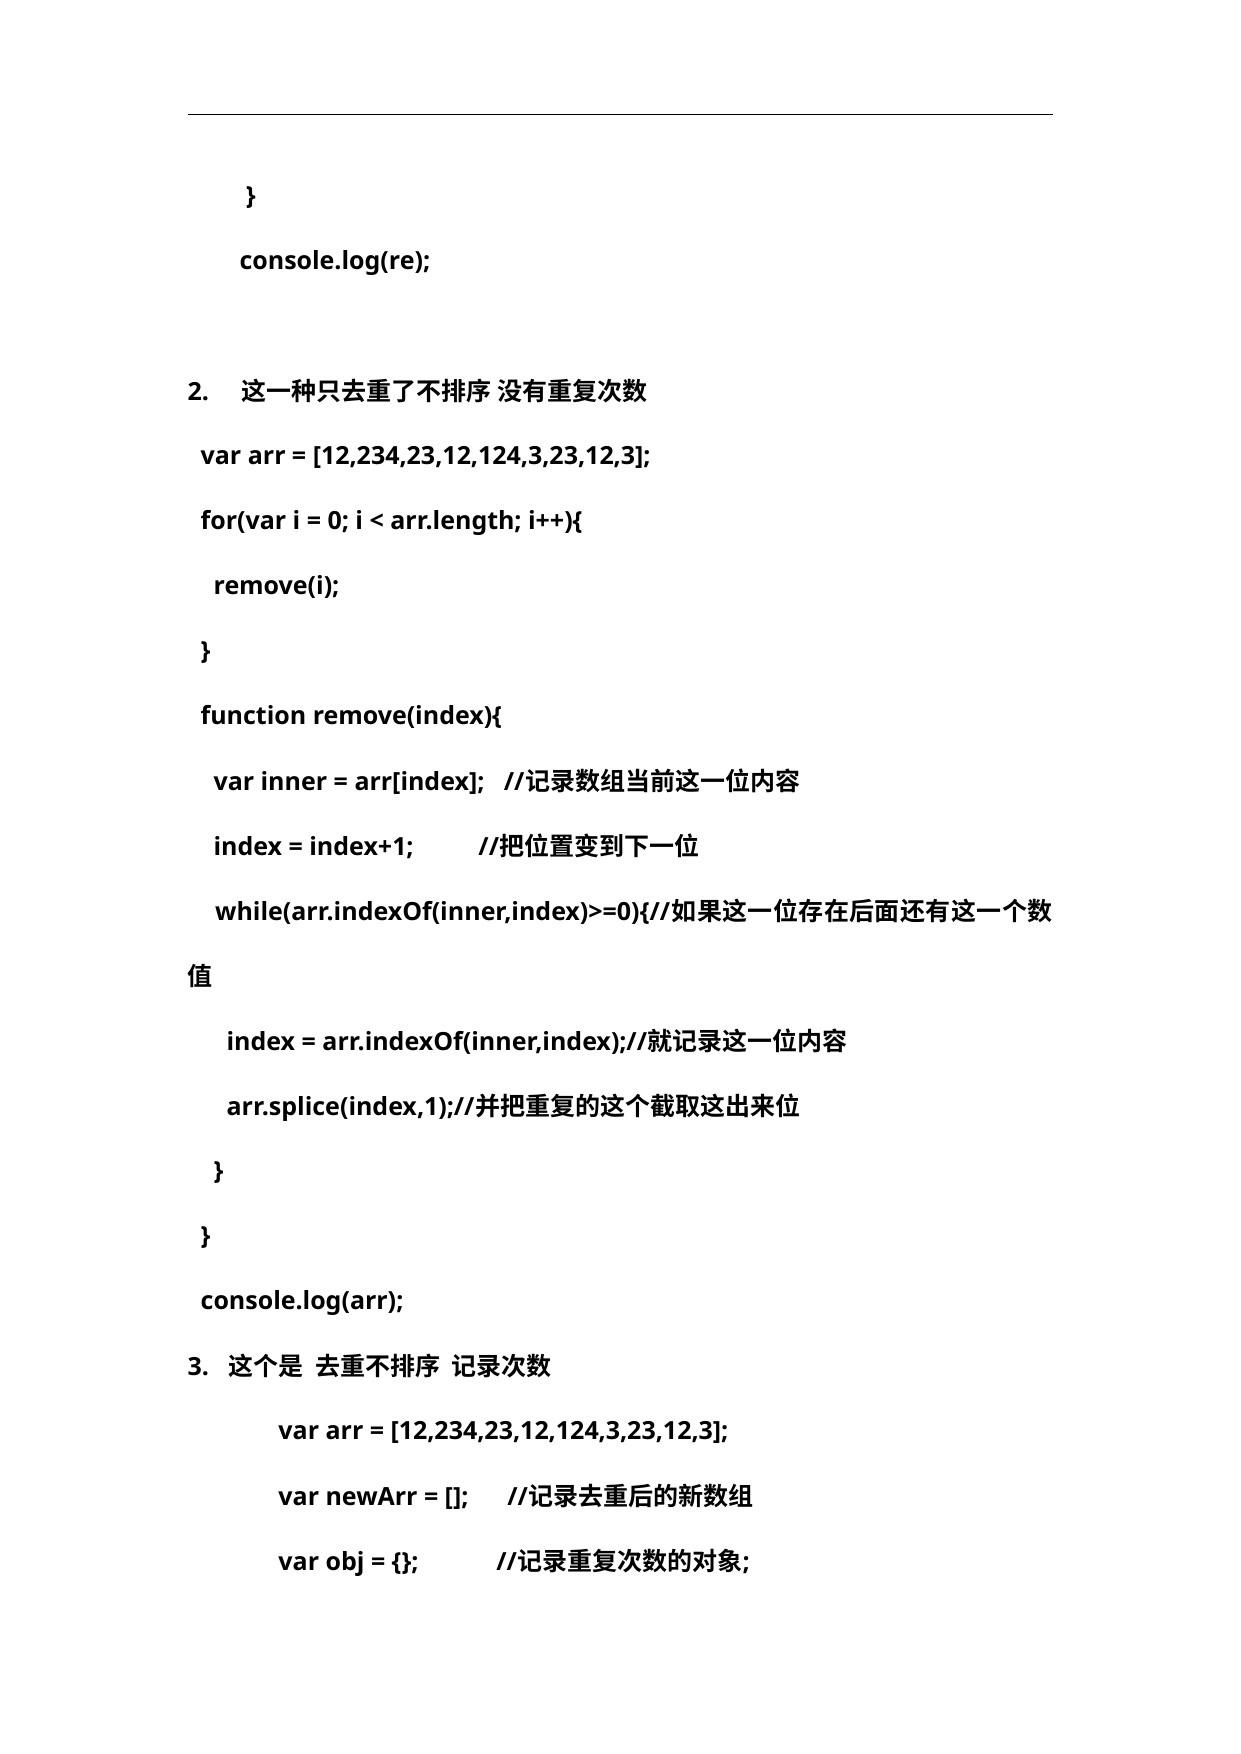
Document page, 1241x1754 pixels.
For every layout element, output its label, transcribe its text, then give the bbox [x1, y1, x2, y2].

text index = arr.indexOf(inner,index);//就记录这一位内容 [187, 1007, 1053, 1072]
text arr.splice(index,1);//并把重复的这个截取这出来位 [187, 1072, 1053, 1137]
text var inner = arr[index]; //记录数组当前这一位内容 [187, 747, 1053, 812]
text remove(i); [187, 552, 1053, 617]
text function remove(index){ [187, 682, 1053, 747]
text } [187, 617, 1053, 682]
text console.log(arr); [187, 1267, 1053, 1332]
text index = index+1; //把位置变到下一位 [187, 812, 1053, 877]
text var obj = {}; //记录重复次数的对象; [187, 1527, 1053, 1592]
text while(arr.indexOf(inner,index)>=0){//如果这一位存在后面还有这一个数值 [187, 877, 1053, 1007]
text var arr = [12,234,23,12,124,3,23,12,3]; [187, 1397, 1053, 1462]
text var newArr = []; //记录去重后的新数组 [187, 1462, 1053, 1527]
text 3. 这个是 去重不排序 记录次数 [187, 1332, 1053, 1397]
text console.log(re); [187, 227, 1053, 292]
text } [187, 1202, 1053, 1267]
text 2. 这一种只去重了不排序 没有重复次数 [187, 357, 1053, 422]
text } [187, 162, 1053, 227]
text var arr = [12,234,23,12,124,3,23,12,3]; [187, 422, 1053, 487]
text } [187, 1137, 1053, 1202]
text for(var i = 0; i < arr.length; i++){ [187, 487, 1053, 552]
